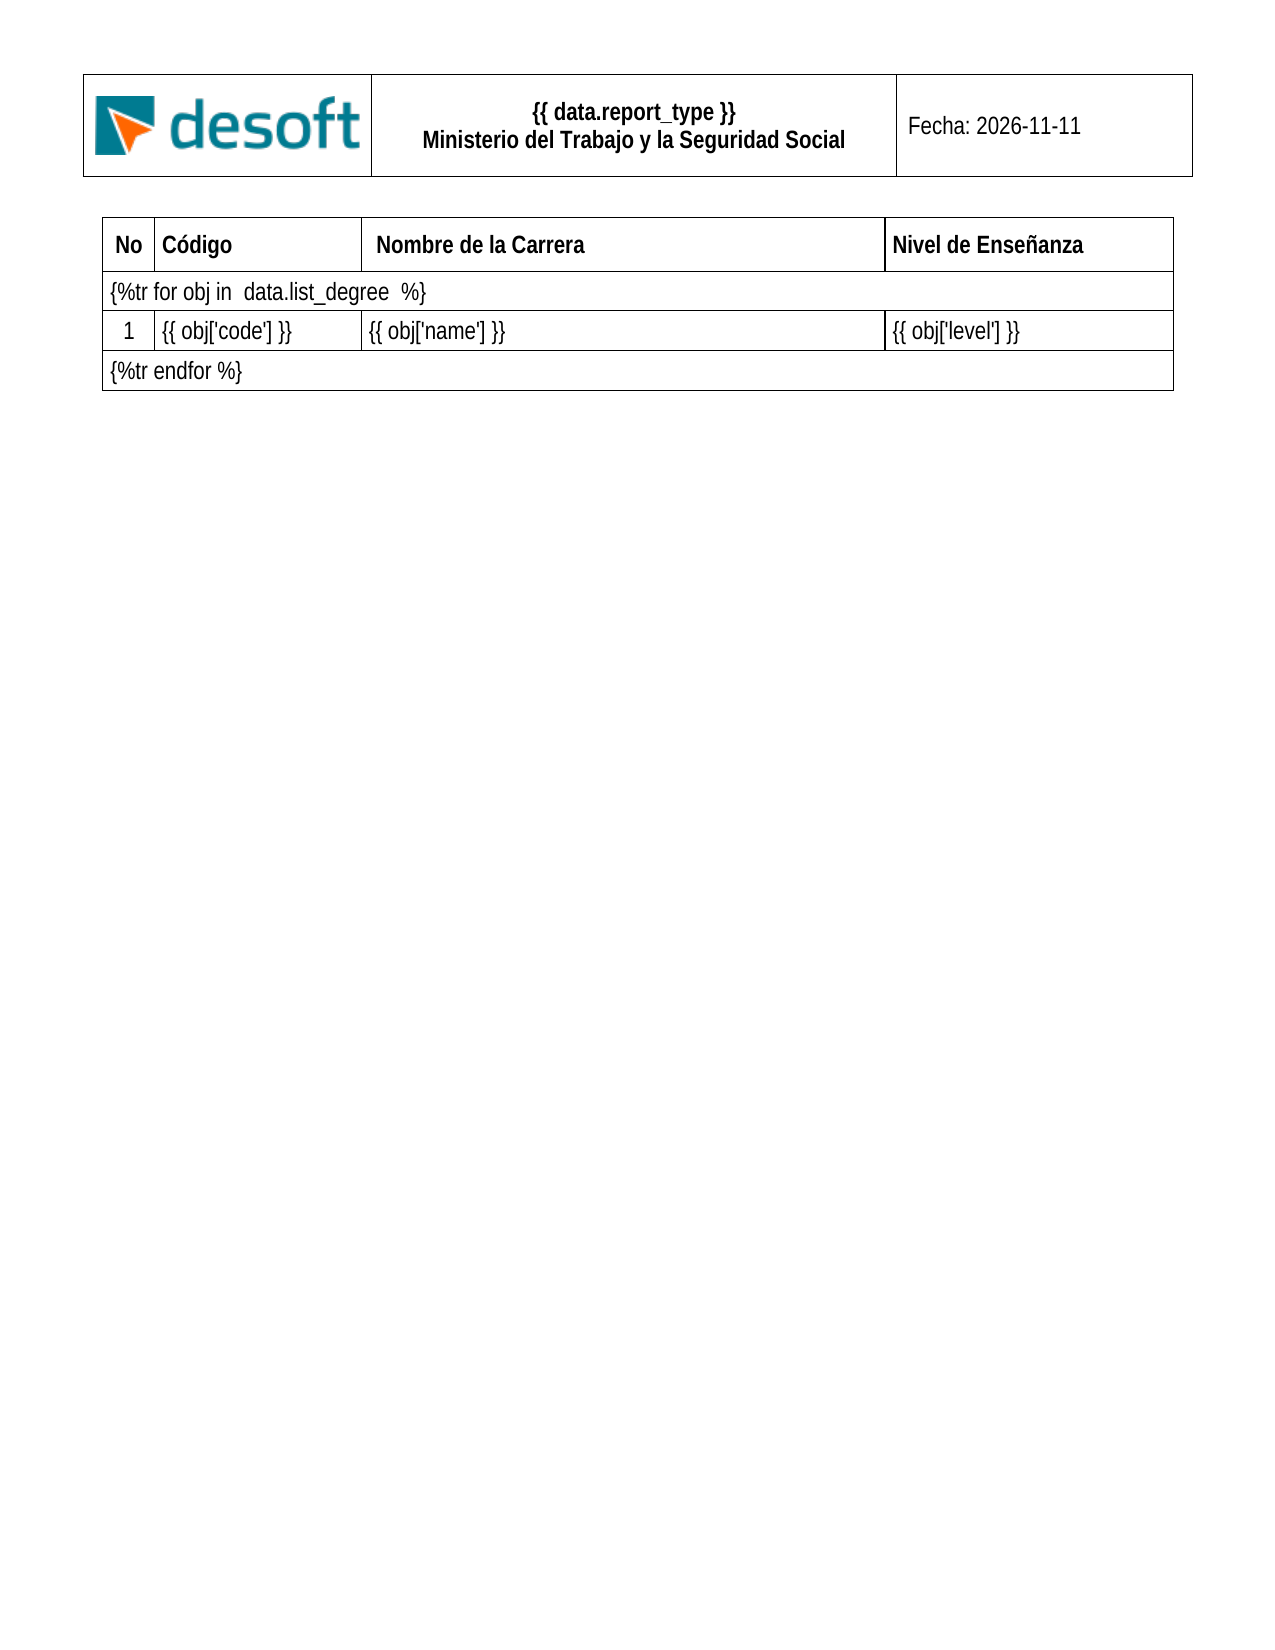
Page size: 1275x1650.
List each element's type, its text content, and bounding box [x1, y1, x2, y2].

picture [94, 96, 361, 155]
table_cell {%tr endfor %} [103, 351, 1173, 389]
table_cell {{ obj['code'] }} [155, 311, 361, 350]
table_cell {%tr for obj in data.list_degree %} [103, 272, 1173, 310]
table_header Nombre de la Carrera [362, 218, 884, 271]
table_header No [103, 218, 154, 271]
table_cell [103, 311, 154, 350]
table_header Nivel de Enseñanza [886, 218, 1173, 271]
table_cell {{ obj['level'] }} [886, 311, 1173, 350]
table_cell {{ obj['name'] }} [362, 311, 884, 350]
table_header Código [155, 218, 361, 271]
